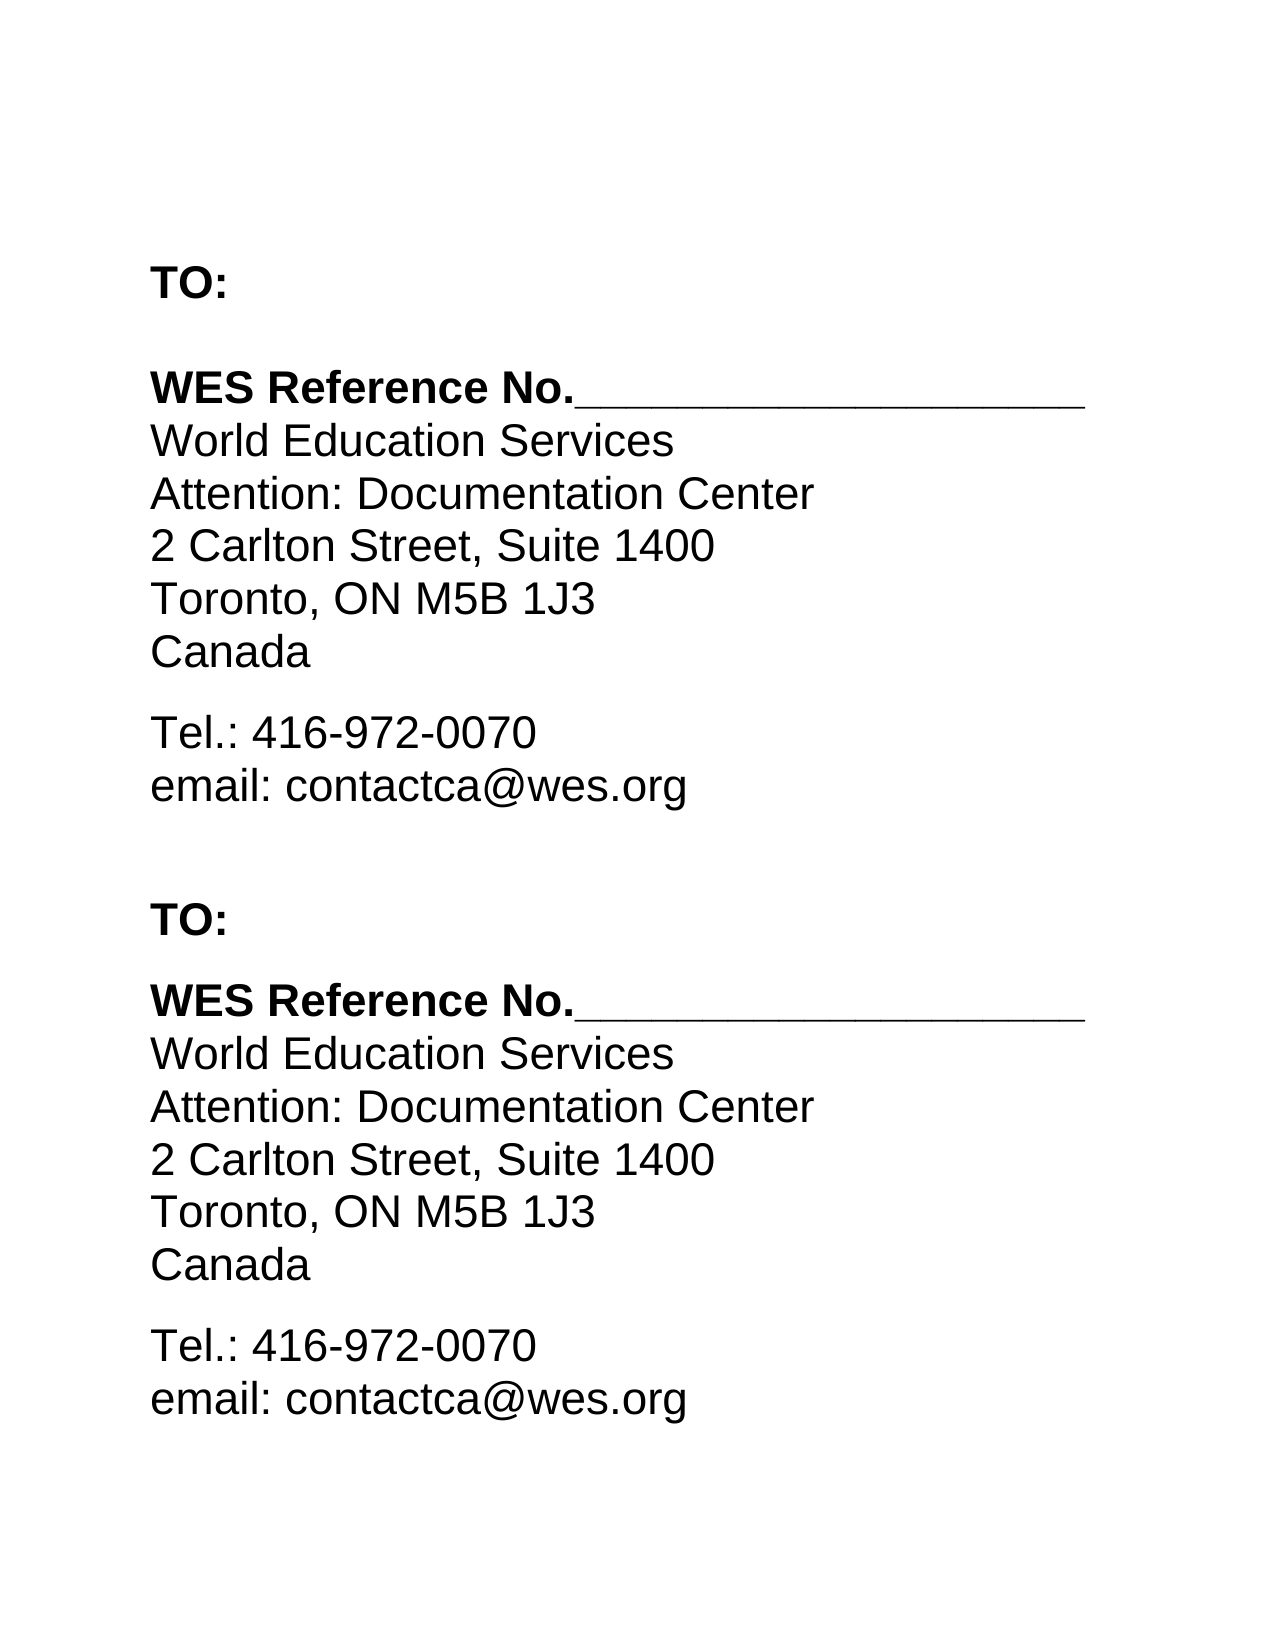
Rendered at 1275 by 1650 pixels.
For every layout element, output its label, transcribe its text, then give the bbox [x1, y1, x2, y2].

text World Education Services [150, 413, 1125, 466]
text 2 Carlton Street, Suite 1400 [150, 519, 1125, 572]
text Canada [150, 624, 1125, 677]
text Canada [150, 1237, 1125, 1290]
text email: contactca@wes.org [150, 758, 1125, 811]
text TO: [150, 892, 1125, 945]
text Attention: Documentation Center [150, 1079, 1125, 1132]
text 2 Carlton Street, Suite 1400 [150, 1132, 1125, 1185]
text WES Reference No.____________________ [150, 361, 1125, 413]
text Attention: Documentation Center [150, 466, 1125, 519]
text Tel.: 416-972-0070 [150, 706, 1125, 758]
text Tel.: 416-972-0070 [150, 1319, 1125, 1371]
text email: contactca@wes.org [150, 1371, 1125, 1424]
text Toronto, ON M5B 1J3 [150, 572, 1125, 624]
text World Education Services [150, 1027, 1125, 1079]
text Toronto, ON M5B 1J3 [150, 1185, 1125, 1237]
text WES Reference No.____________________ [150, 974, 1125, 1027]
text TO: [150, 255, 1125, 308]
